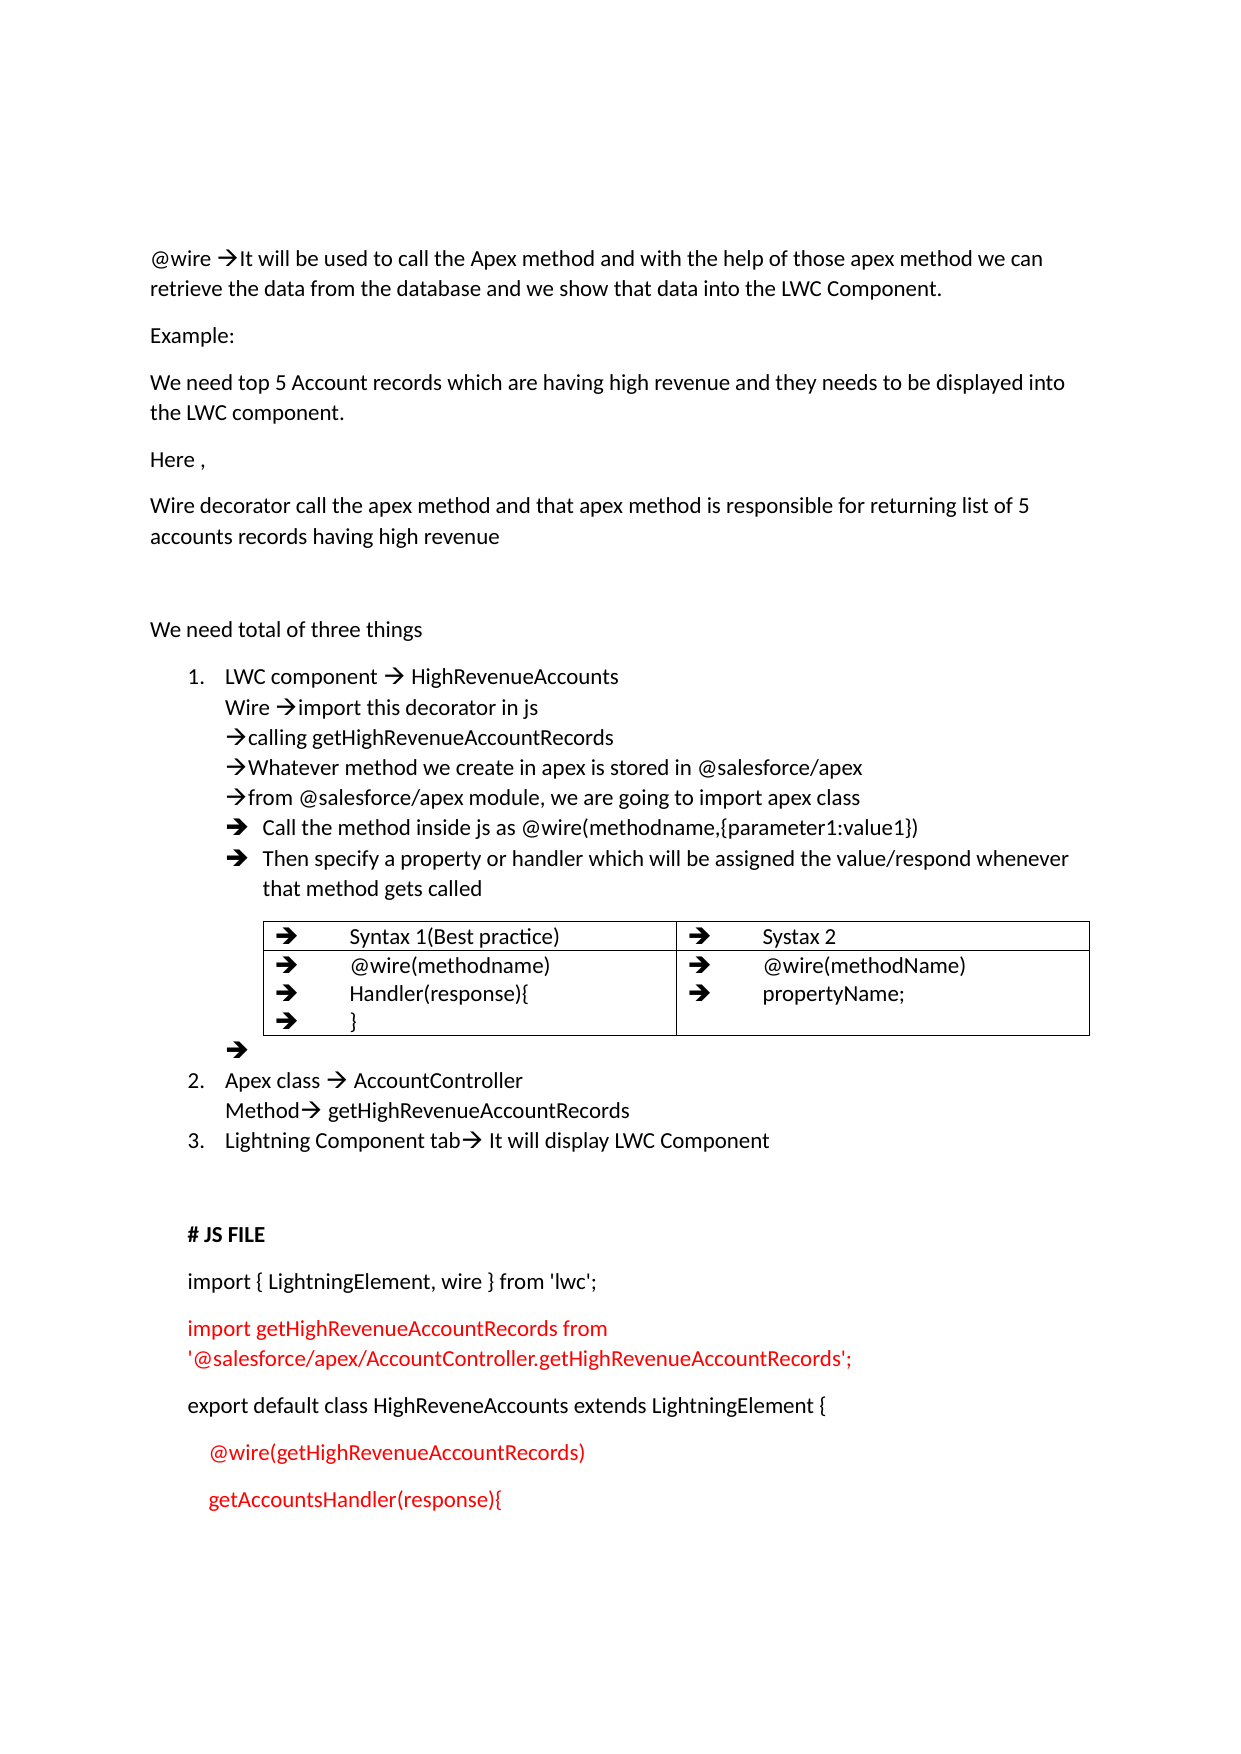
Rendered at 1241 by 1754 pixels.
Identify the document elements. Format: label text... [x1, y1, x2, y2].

list Whatever method we create in apex is stored in @salesforce/apex [225, 753, 1090, 781]
list Apex class AccountController [187, 1066, 1090, 1094]
text Here , [150, 445, 1090, 473]
text @wire(getHighRevenueAccountRecords) [187, 1438, 1090, 1466]
table_header Syntax 1(Best practice) [264, 922, 676, 950]
list Then specify a property or handler which will be assigned the value/respond whenever that method gets called [225, 844, 1090, 902]
text @wire It will be used to call the Apex method and with the help of those apex method we can retrieve the data from the database and we show that data into the LWC Component. [150, 244, 1090, 302]
list Wire import this decorator in js [225, 693, 1090, 721]
text import getHighRevenueAccountRecords from '@salesforce/apex/AccountController.getHighRevenueAccountRecords'; [187, 1314, 1090, 1372]
list from @salesforce/apex module, we are going to import apex class [225, 783, 1090, 811]
text getAccountsHandler(response){ [187, 1485, 1090, 1513]
text Example: [150, 321, 1090, 349]
text Wire decorator call the apex method and that apex method is responsible for returning list of 5 accounts records having high revenue [150, 492, 1090, 550]
text import { LightningElement, wire } from 'lwc'; [187, 1267, 1090, 1295]
list LWC component HighRevenueAccounts [187, 662, 1090, 691]
list Lightning Component tab It will display LWC Component [187, 1127, 1090, 1155]
text We need top 5 Account records which are having high revenue and they needs to be displayed into the LWC component. [150, 368, 1090, 426]
table_header Systax 2 [677, 922, 1089, 950]
table_cell @wire(methodname) Handler(response){ } [264, 951, 676, 1035]
text # JS FILE [187, 1220, 1090, 1248]
text export default class HighReveneAccounts extends LightningElement { [187, 1391, 1090, 1419]
list calling getHighRevenueAccountRecords [225, 723, 1090, 751]
list Method getHighRevenueAccountRecords [225, 1096, 1090, 1124]
list Call the method inside js as @wire(methodname,{parameter1:value1}) [225, 813, 1090, 842]
table_cell @wire(methodName) propertyName; [677, 951, 1089, 1035]
text We need total of three things [150, 616, 1090, 644]
